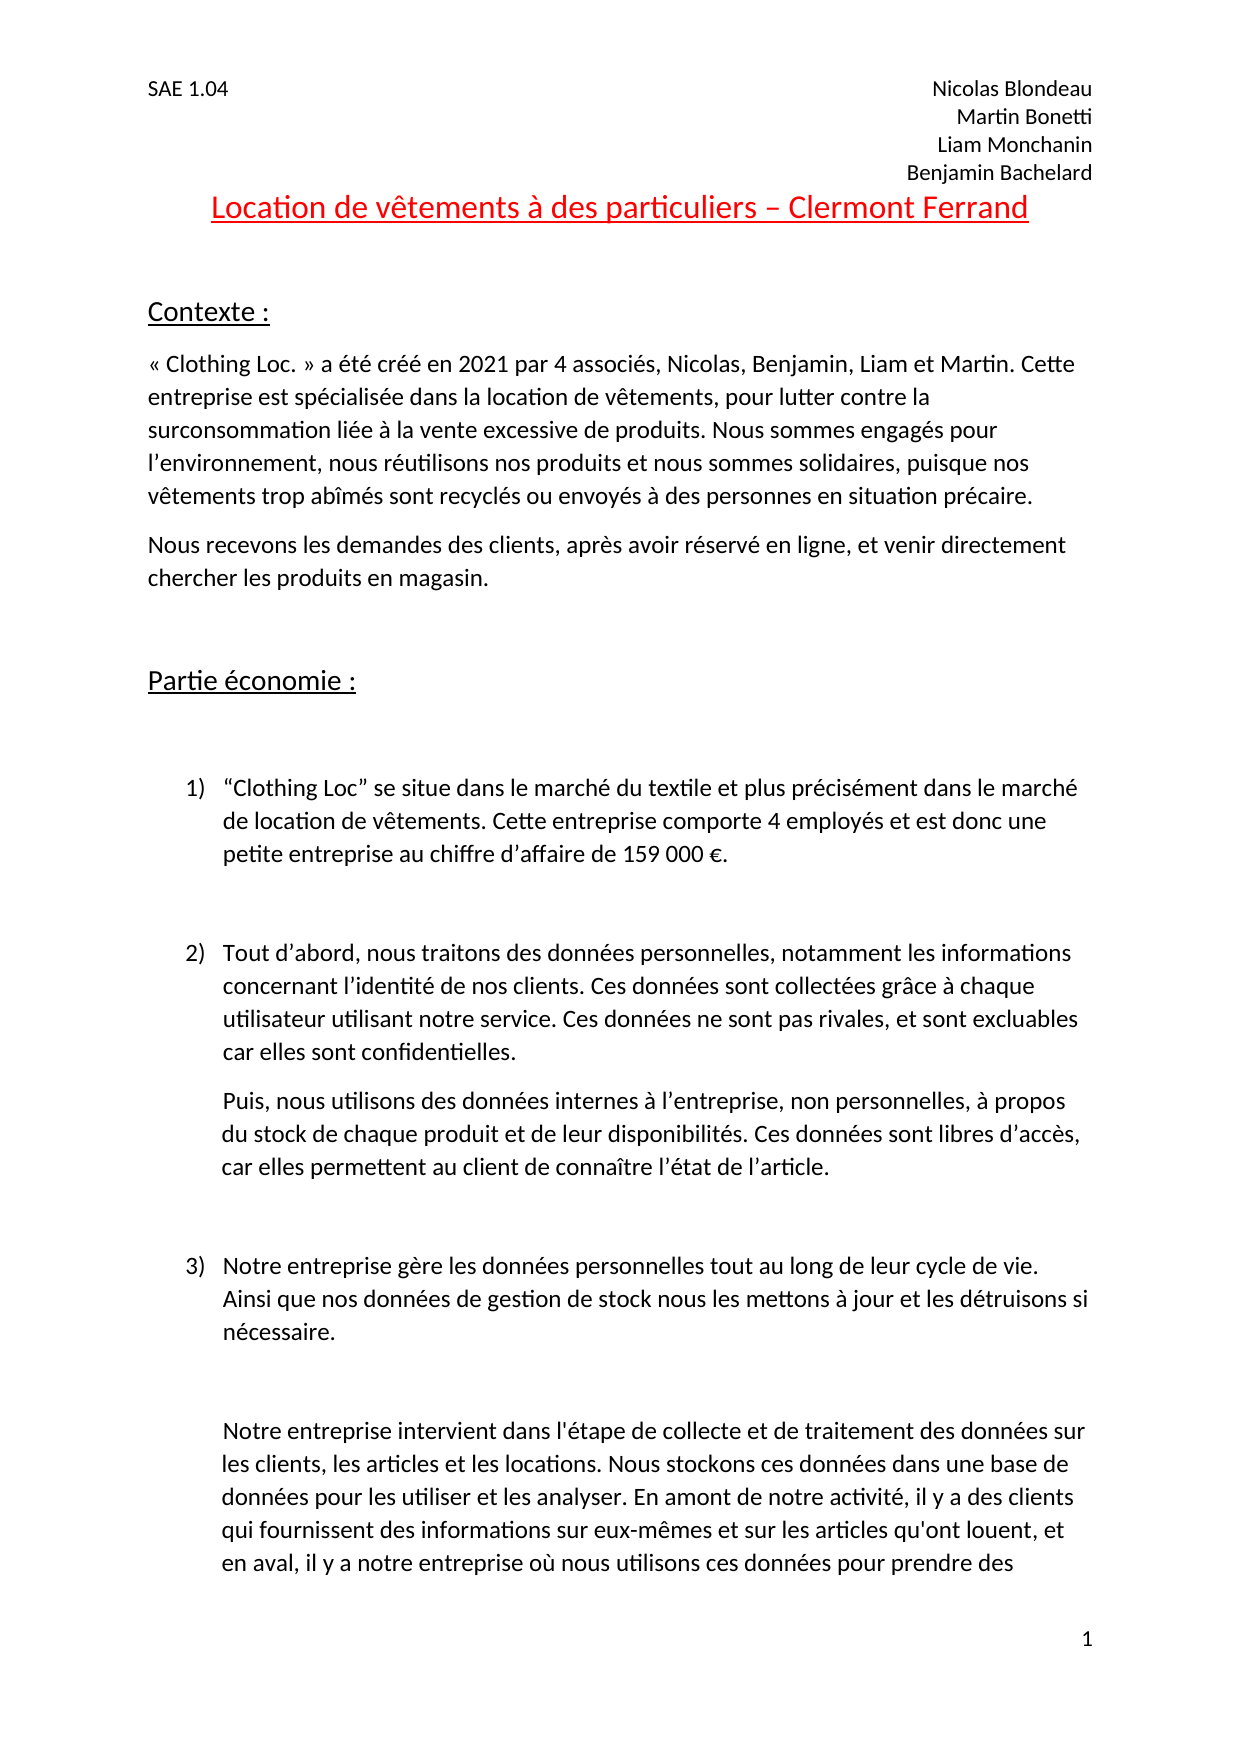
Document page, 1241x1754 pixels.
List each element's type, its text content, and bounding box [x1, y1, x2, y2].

text « Clothing Loc. » a été créé en 2021 par 4 associés, Nicolas, Benjamin, Liam et Martin. Cette entreprise est spécialisée dans la location de vêtements, pour lutter contre la surconsommation liée à la vente excessive de produits. Nous sommes engagés pour l’environnement, nous réutilisons nos produits et nous sommes solidaires, puisque nos vêtements trop abîmés sont recyclés ou envoyés à des personnes en situation précaire. [148, 348, 1093, 511]
list Notre entreprise gère les données personnelles tout au long de leur cycle de vie. Ainsi que nos données de gestion de stock nous les mettons à jour et les détruisons si nécessaire. [185, 1250, 1093, 1347]
text Location de vêtements à des particuliers – Clermont Ferrand [148, 186, 1093, 227]
list “Clothing Loc” se situe dans le marché du textile et plus précisément dans le marché de location de vêtements. Cette entreprise comporte 4 employés et est donc une petite entreprise au chiffre d’affaire de 159 000 €. [185, 772, 1093, 868]
list Tout d’abord, nous traitons des données personnelles, notamment les informations concernant l’identité de nos clients. Ces données sont collectées grâce à chaque utilisateur utilisant notre service. Ces données ne sont pas rivales, et sont excluables car elles sont confidentielles. [185, 937, 1093, 1066]
text Puis, nous utilisons des données internes à l’entreprise, non personnelles, à propos du stock de chaque produit et de leur disponibilités. Ces données sont libres d’accès, car elles permettent au client de connaître l’état de l’article. [221, 1085, 1093, 1182]
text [221, 1415, 1093, 1577]
text Partie économie : [148, 662, 1093, 697]
text Contexte : [148, 293, 1093, 329]
text Nous recevons les demandes des clients, après avoir réservé en ligne, et venir directement chercher les produits en magasin. [148, 530, 1093, 593]
